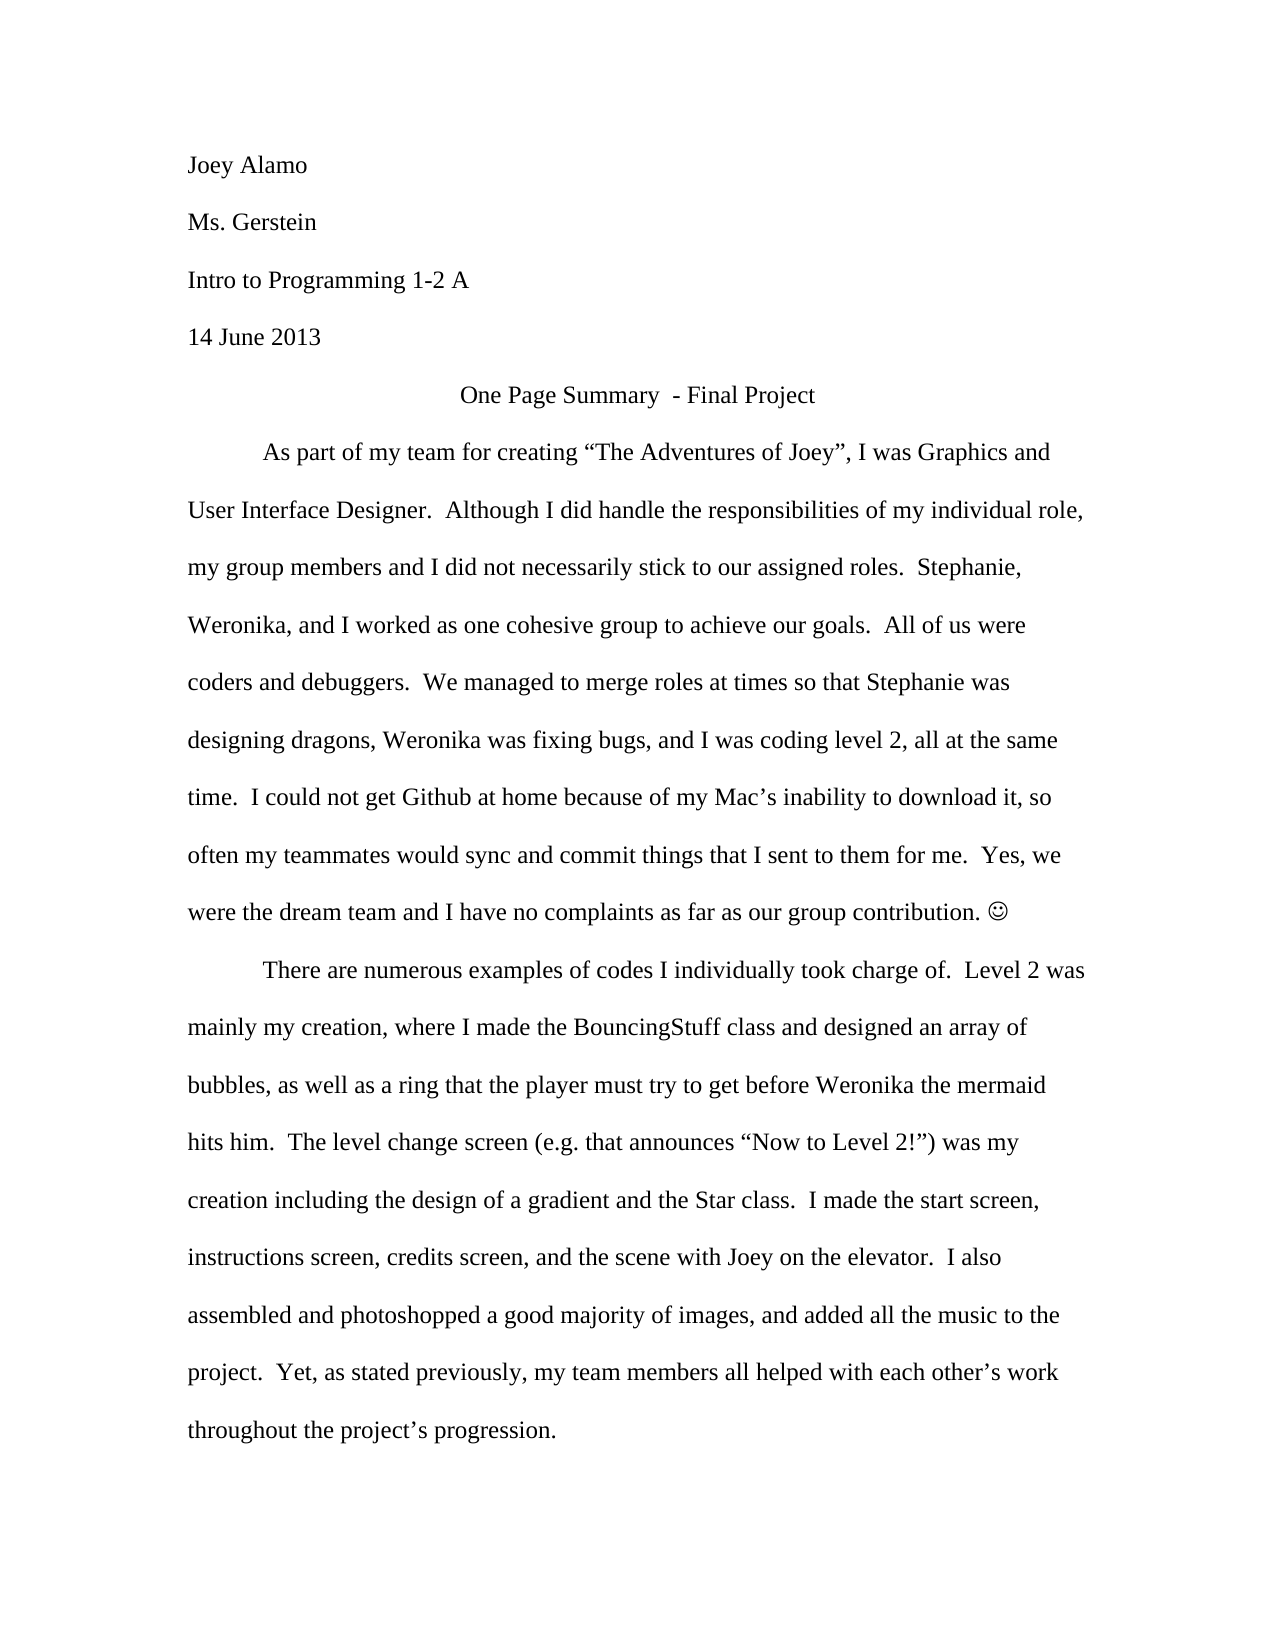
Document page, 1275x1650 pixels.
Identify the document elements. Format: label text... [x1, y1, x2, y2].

text 14 June 2013 [187, 322, 1087, 351]
text One Page Summary - Final Project [187, 380, 1087, 409]
text There are numerous examples of codes I individually took charge of. Level 2 was mainly my creation, where I made the BouncingStuff class and designed an array of bubbles, as well as a ring that the player must try to get before Weronika the mermaid hits him. The level change screen (e.g. that announces “Now to Level 2!”) was my creation including the design of a gradient and the Star class. I made the start screen, instructions screen, credits screen, and the scene with Joey on the elevator. I also assembled and photoshopped a good majority of images, and added all the music to the project. Yet, as stated previously, my team members all helped with each other’s work throughout the project’s progression. [187, 955, 1087, 1444]
text Ms. Gerstein [187, 207, 1087, 236]
text Joey Alamo [187, 150, 1087, 179]
text As part of my team for creating “The Adventures of Joey”, I was Graphics and User Interface Designer. Although I did handle the responsibilities of my individual role, my group members and I did not necessarily stick to our assigned roles. Stephanie, Weronika, and I worked as one cohesive group to achieve our goals. All of us were coders and debuggers. We managed to merge roles at times so that Stephanie was designing dragons, Weronika was fixing bugs, and I was coding level 2, all at the same time. I could not get Github at home because of my Mac’s inability to download it, so often my teammates would sync and commit things that I sent to them for me. Yes, we were the dream team and I have no complaints as far as our group contribution. [187, 437, 1087, 926]
text Intro to Programming 1-2 A [187, 265, 1087, 322]
